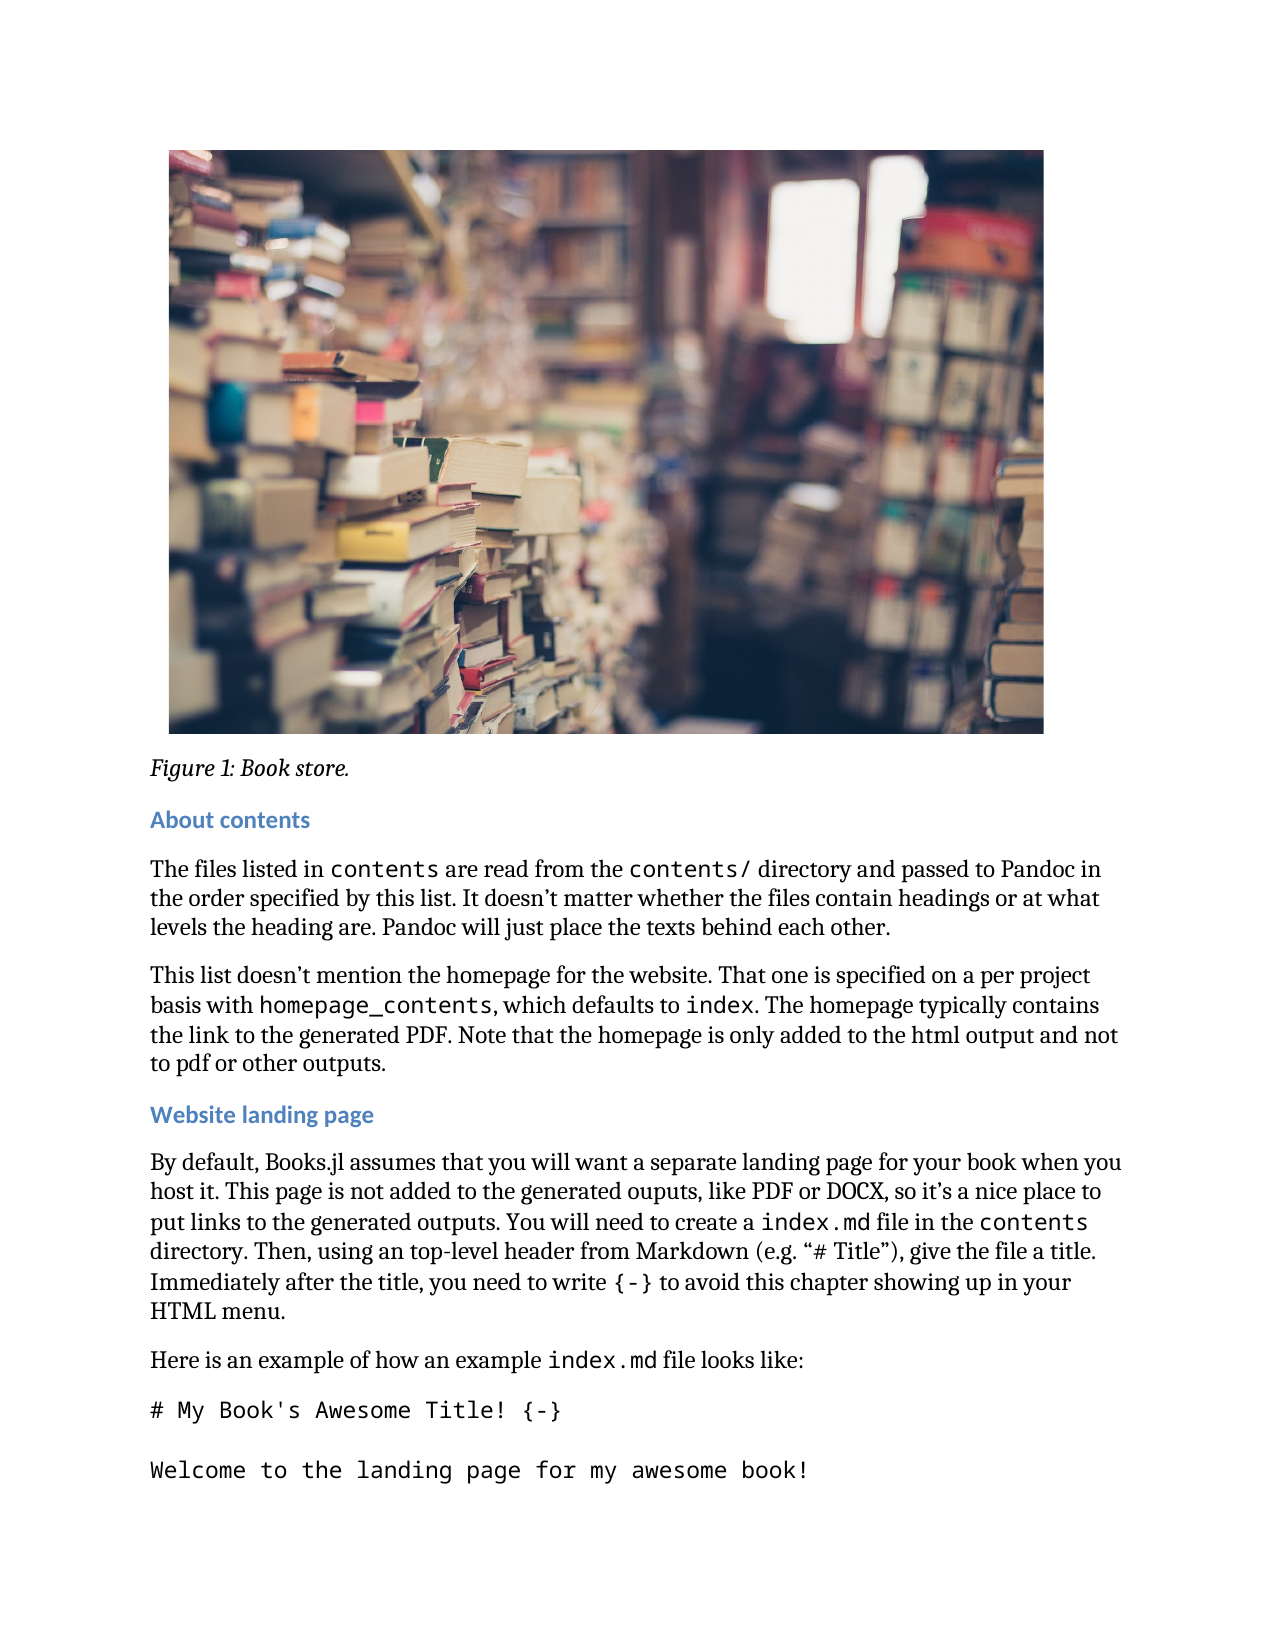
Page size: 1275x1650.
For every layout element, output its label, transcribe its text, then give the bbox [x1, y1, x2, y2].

subtitle Website landing page [150, 1099, 1125, 1129]
text By default, Books.jl assumes that you will want a separate landing page for your book when you host it. This page is not added to the generated ouputs, like PDF or DOCX, so it’s a nice place to put links to the generated outputs. You will need to create a index.md file in the contents directory. Then, using an top-level header from Markdown (e.g. “# Title”), give the file a title. Immediately after the title, you need to write {-} to avoid this chapter showing up in your HTML menu. [150, 1148, 1125, 1326]
text Here is an example of how an example index.md file looks like: [150, 1344, 1125, 1376]
text Figure 1: Book store. [150, 754, 1125, 783]
text This list doesn’t mention the homepage for the website. That one is specified on a per project basis with homepage_contents, which defaults to index. The homepage typically contains the link to the generated PDF. Note that the homepage is only added to the html output and not to pdf or other outputs. [150, 961, 1125, 1078]
text The files listed in contents are read from the contents/ directory and passed to Pandoc in the order specified by this list. It doesn’t matter whether the files contain headings or at what levels the heading are. Pandoc will just place the texts behind each other. [150, 853, 1125, 942]
text # My Book's Awesome Title! {-} Welcome to the landing page for my awesome book! [150, 1394, 1125, 1486]
subtitle About contents [150, 804, 1125, 834]
picture [168, 150, 1044, 734]
